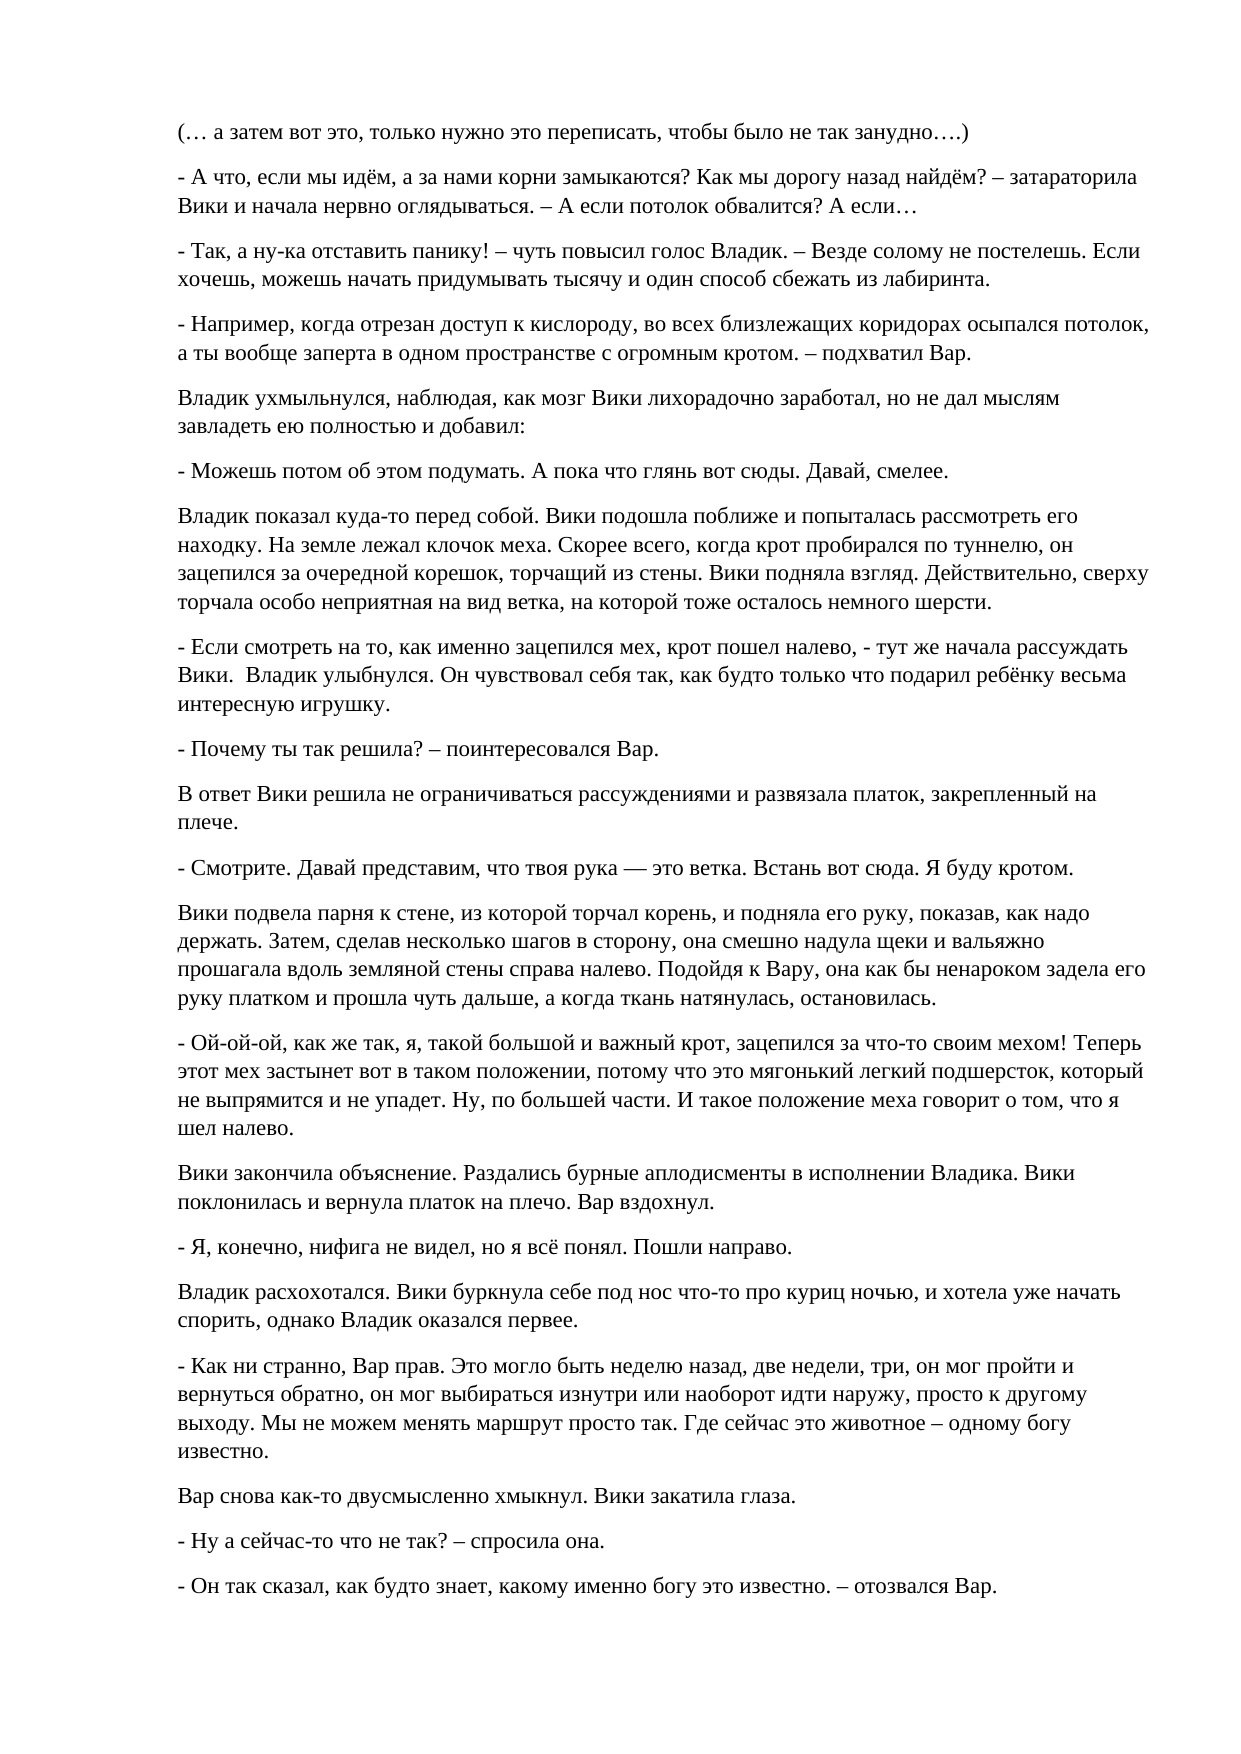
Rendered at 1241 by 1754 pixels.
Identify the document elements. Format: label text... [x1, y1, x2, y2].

text Владик ухмыльнулся, наблюдая, как мозг Вики лихорадочно заработал, но не дал мыслям завладеть ею полностью и добавил: [177, 384, 1152, 439]
text - Я, конечно, нифига не видел, но я всё понял. Пошли направо. [177, 1233, 1152, 1259]
text - Можешь потом об этом подумать. А пока что глянь вот сюды. Давай, смелее. [177, 457, 1152, 484]
text - А что, если мы идём, а за нами корни замыкаются? Как мы дорогу назад найдём? – затараторила Вики и начала нервно оглядываться. – А если потолок обвалится? А если… [177, 163, 1152, 218]
text (… а затем вот это, только нужно это переписать, чтобы было не так занудно….) [177, 118, 1152, 144]
text - Так, а ну-ка отставить панику! – чуть повысил голос Владик. – Везде солому не постелешь. Если хочешь, можешь начать придумывать тысячу и один способ сбежать из лабиринта. [177, 237, 1152, 292]
text - Если смотреть на то, как именно зацепился мех, крот пошел налево, - тут же начала рассуждать Вики. Владик улыбнулся. Он чувствовал себя так, как будто только что подарил ребёнку весьма интересную игрушку. [177, 633, 1152, 716]
text - Смотрите. Давай представим, что твоя рука — это ветка. Встань вот сюда. Я буду кротом. [177, 853, 1152, 880]
text - Почему ты так решила? – поинтересовался Вар. [177, 735, 1152, 761]
text В ответ Вики решила не ограничиваться рассуждениями и развязала платок, закрепленный на плече. [177, 780, 1152, 835]
text Владик показал куда-то перед собой. Вики подошла поближе и попыталась рассмотреть его находку. На земле лежал клочок меха. Скорее всего, когда крот пробирался по туннелю, он зацепился за очередной корешок, торчащий из стены. Вики подняла взгляд. Действительно, сверху торчала особо неприятная на вид ветка, на которой тоже осталось немного шерсти. [177, 502, 1152, 614]
text - Как ни странно, Вар прав. Это могло быть неделю назад, две недели, три, он мог пройти и вернуться обратно, он мог выбираться изнутри или наоборот идти наружу, просто к другому выходу. Мы не можем менять маршрут просто так. Где сейчас это животное – одному богу известно. [177, 1352, 1152, 1463]
text - Ну а сейчас-то что не так? – спросила она. [177, 1527, 1152, 1553]
text Вар снова как-то двусмысленно хмыкнул. Вики закатила глаза. [177, 1482, 1152, 1508]
text Владик расхохотался. Вики буркнула себе под нос что-то про куриц ночью, и хотела уже начать спорить, однако Владик оказался первее. [177, 1278, 1152, 1333]
text Вики подвела парня к стене, из которой торчал корень, и подняла его руку, показав, как надо держать. Затем, сделав несколько шагов в сторону, она смешно надула щеки и вальяжно прошагала вдоль земляной стены справа налево. Подойдя к Вару, она как бы ненароком задела его руку платком и прошла чуть дальше, а когда ткань натянулась, остановилась. [177, 899, 1152, 1010]
text - Например, когда отрезан доступ к кислороду, во всех близлежащих коридорах осыпался потолок, а ты вообще заперта в одном пространстве с огромным кротом. – подхватил Вар. [177, 310, 1152, 365]
text Вики закончила объяснение. Раздались бурные аплодисменты в исполнении Владика. Вики поклонилась и вернула платок на плечо. Вар вздохнул. [177, 1159, 1152, 1214]
text - Он так сказал, как будто знает, какому именно богу это известно. – отозвался Вар. [177, 1572, 1152, 1599]
text - Ой-ой-ой, как же так, я, такой большой и важный крот, зацепился за что-то своим мехом! Теперь этот мех застынет вот в таком положении, потому что это мягонький легкий подшерсток, который не выпрямится и не упадет. Ну, по большей части. И такое положение меха говорит о том, что я шел налево. [177, 1029, 1152, 1141]
